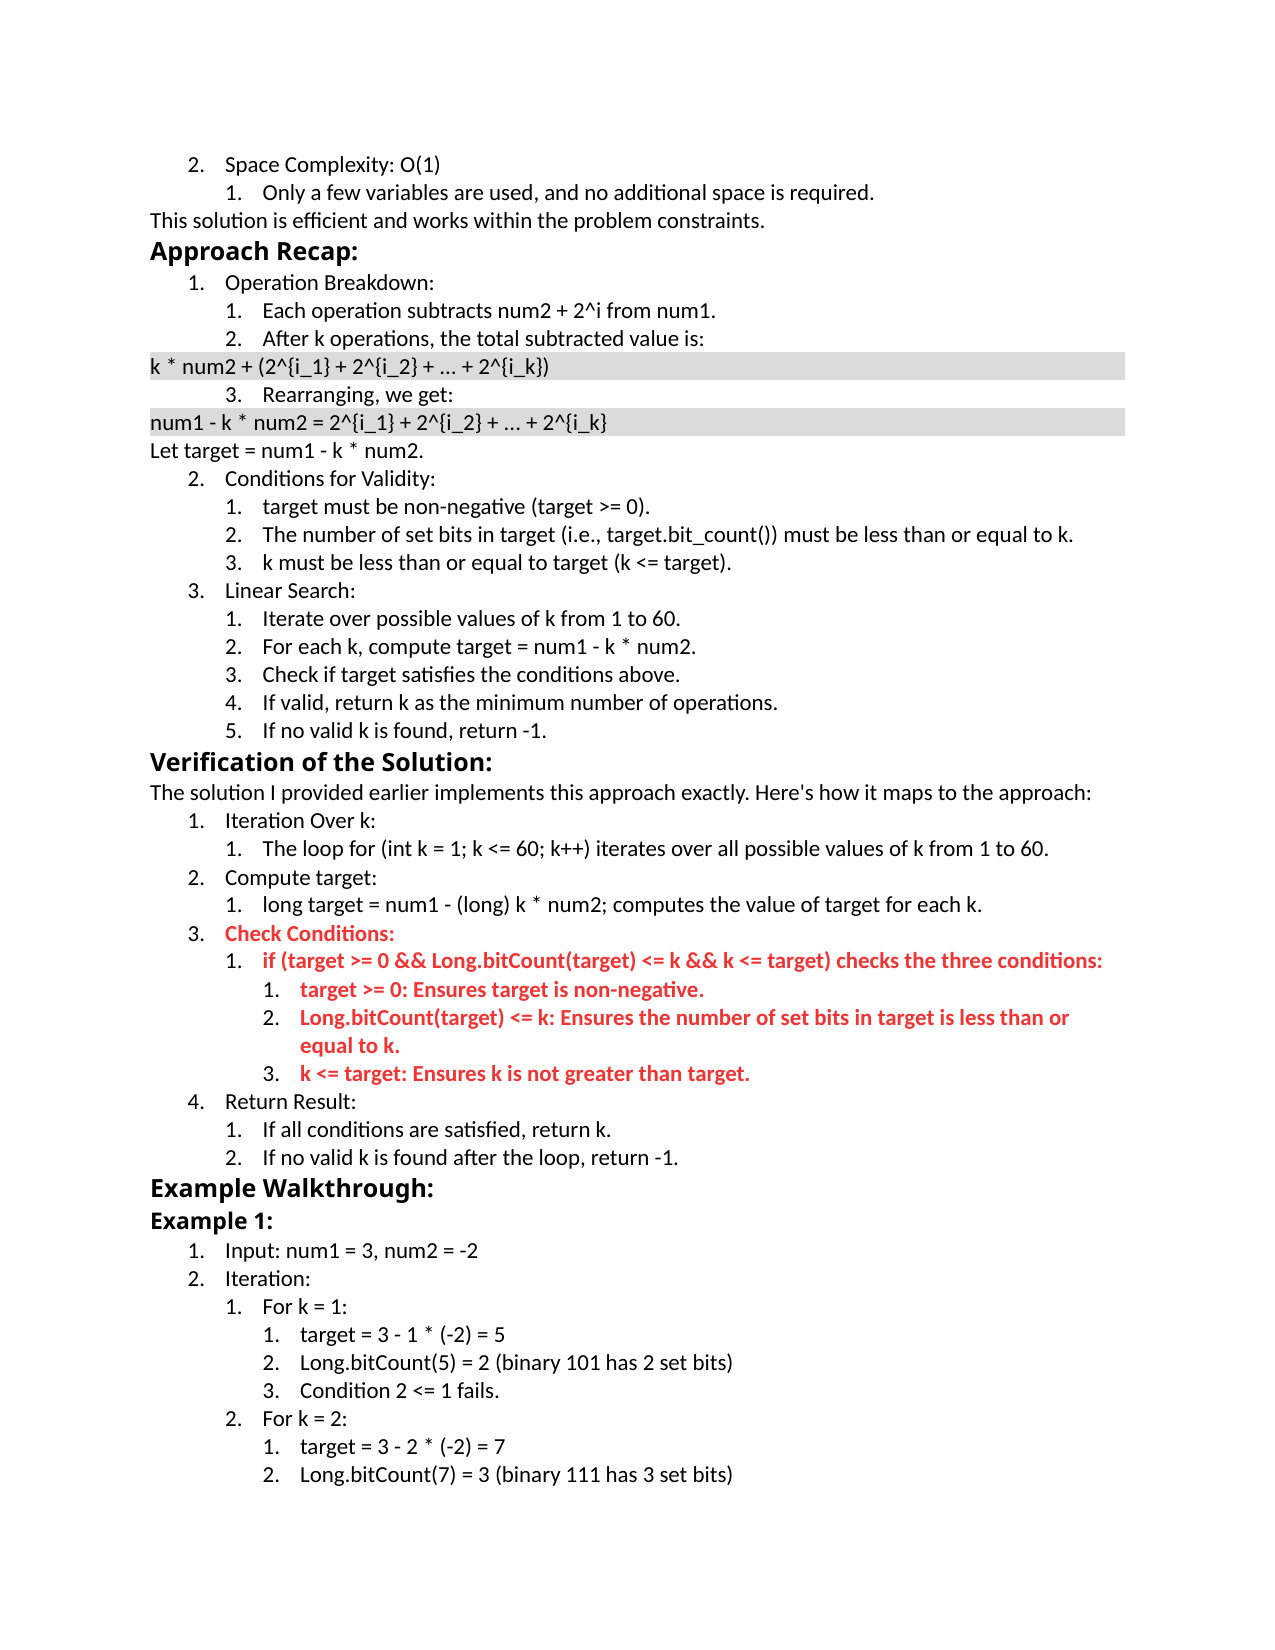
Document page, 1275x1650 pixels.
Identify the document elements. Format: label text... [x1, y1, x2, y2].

list Check if target satisfies the conditions above. [225, 660, 1125, 688]
text k * num2 + (2^{i_1} + 2^{i_2} + ... + 2^{i_k}) [150, 352, 1125, 380]
list If all conditions are satisfied, return k. [225, 1115, 1125, 1143]
list Iteration: [187, 1264, 1125, 1292]
text num1 - k * num2 = 2^{i_1} + 2^{i_2} + ... + 2^{i_k} [150, 408, 1125, 436]
list Check Conditions: [187, 919, 1125, 947]
list Only a few variables are used, and no additional space is required. [225, 178, 1125, 206]
list if (target >= 0 && Long.bitCount(target) <= k && k <= target) checks the three conditions: [225, 947, 1125, 975]
list Iteration Over k: [187, 807, 1125, 834]
text The solution I provided earlier implements this approach exactly. Here's how it maps to the approach: [150, 778, 1125, 807]
list target must be non-negative (target >= 0). [225, 492, 1125, 520]
list target = 3 - 1 * (-2) = 5 [262, 1320, 1125, 1348]
text Let target = num1 - k * num2. [150, 436, 1125, 464]
list The number of set bits in target (i.e., target.bit_count()) must be less than or equal to k. [225, 520, 1125, 548]
list Input: num1 = 3, num2 = -2 [187, 1236, 1125, 1264]
list For k = 2: [225, 1404, 1125, 1432]
list Linear Search: [187, 576, 1125, 604]
list Operation Breakdown: [187, 268, 1125, 296]
list target >= 0: Ensures target is non-negative. [262, 975, 1125, 1003]
list If valid, return k as the minimum number of operations. [225, 688, 1125, 716]
list Return Result: [187, 1087, 1125, 1115]
list k must be less than or equal to target (k <= target). [225, 548, 1125, 576]
list If no valid k is found, return -1. [225, 716, 1125, 744]
list Long.bitCount(target) <= k: Ensures the number of set bits in target is less than or equal to k. [262, 1003, 1125, 1059]
list For k = 1: [225, 1292, 1125, 1320]
list Rearranging, we get: [225, 380, 1125, 408]
list Compute target: [187, 863, 1125, 891]
list For each k, compute target = num1 - k * num2. [225, 632, 1125, 660]
list k <= target: Ensures k is not greater than target. [262, 1059, 1125, 1087]
list Condition 2 <= 1 fails. [262, 1376, 1125, 1404]
text This solution is efficient and works within the problem constraints. [150, 206, 1125, 234]
list After k operations, the total subtracted value is: [225, 324, 1125, 352]
list target = 3 - 2 * (-2) = 7 [262, 1432, 1125, 1460]
list Long.bitCount(5) = 2 (binary 101 has 2 set bits) [262, 1348, 1125, 1376]
list long target = num1 - (long) k * num2; computes the value of target for each k. [225, 891, 1125, 919]
list If no valid k is found after the loop, return -1. [225, 1143, 1125, 1171]
list Each operation subtracts num2 + 2^i from num1. [225, 296, 1125, 324]
list The loop for (int k = 1; k <= 60; k++) iterates over all possible values of k from 1 to 60. [225, 834, 1125, 863]
list Long.bitCount(7) = 3 (binary 111 has 3 set bits) [262, 1460, 1125, 1488]
list Space Complexity: O(1) [187, 150, 1125, 178]
list Iterate over possible values of k from 1 to 60. [225, 604, 1125, 632]
list Conditions for Validity: [187, 464, 1125, 492]
